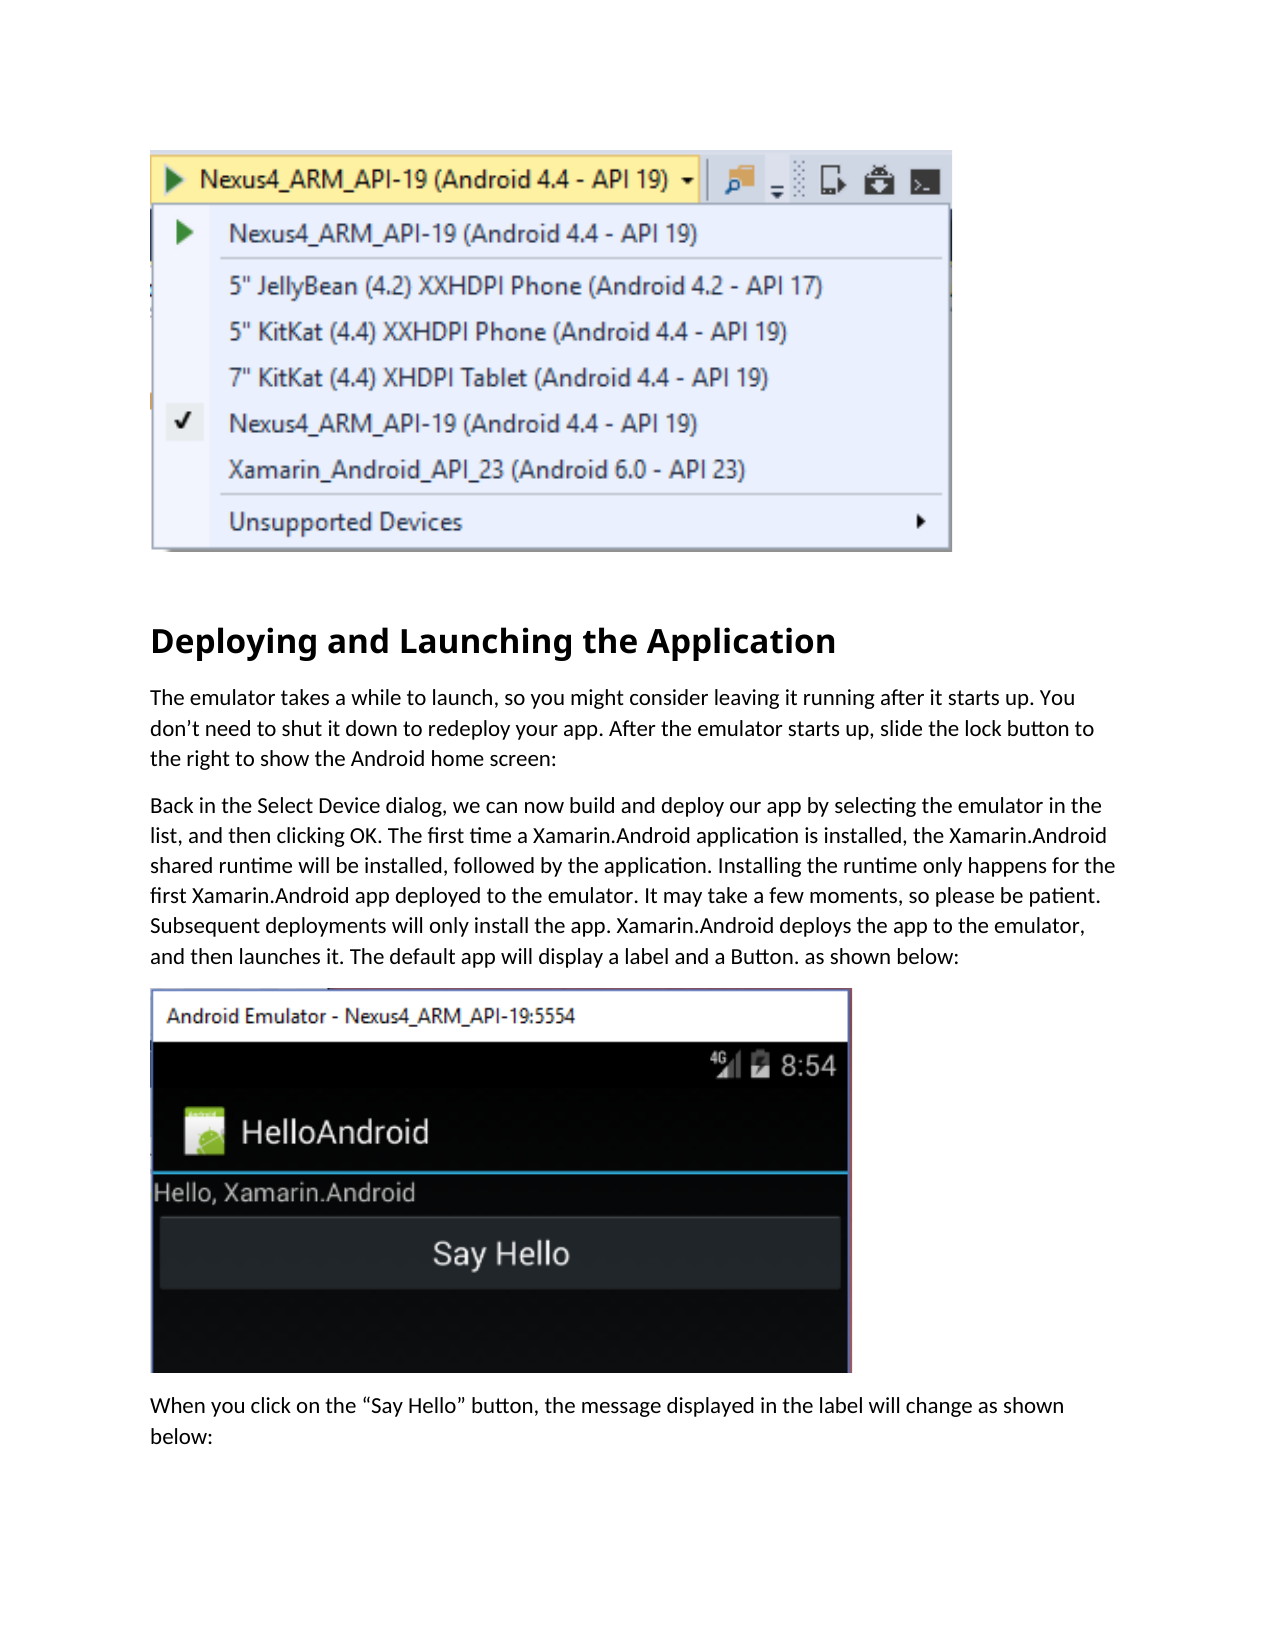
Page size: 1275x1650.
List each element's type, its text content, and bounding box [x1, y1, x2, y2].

text Deploying and Launching the Application [150, 618, 1125, 663]
text Back in the Select Device dialog, we can now build and deploy our app by selecting the emulator in the list, and then clicking OK. The first time a Xamarin.Android application is installed, the Xamarin.Android shared runtime will be installed, followed by the application. Installing the runtime only happens for the first Xamarin.Android app deployed to the emulator. It may take a few moments, so please be patient. Subsequent deployments will only install the app. Xamarin.Android deploys the app to the emulator, and then launches it. The default app will display a label and a Button. as shown below: [150, 791, 1125, 970]
text The emulator takes a while to launch, so you might consider leaving it running after it starts up. You don’t need to shut it down to redeploy your app. After the emulator starts up, slide the lock button to the right to show the Android home screen: [150, 683, 1125, 772]
picture [150, 150, 953, 552]
text When you click on the “Say Hello” button, the message displayed in the label will change as shown below: [150, 1392, 1125, 1450]
picture [150, 988, 853, 1373]
